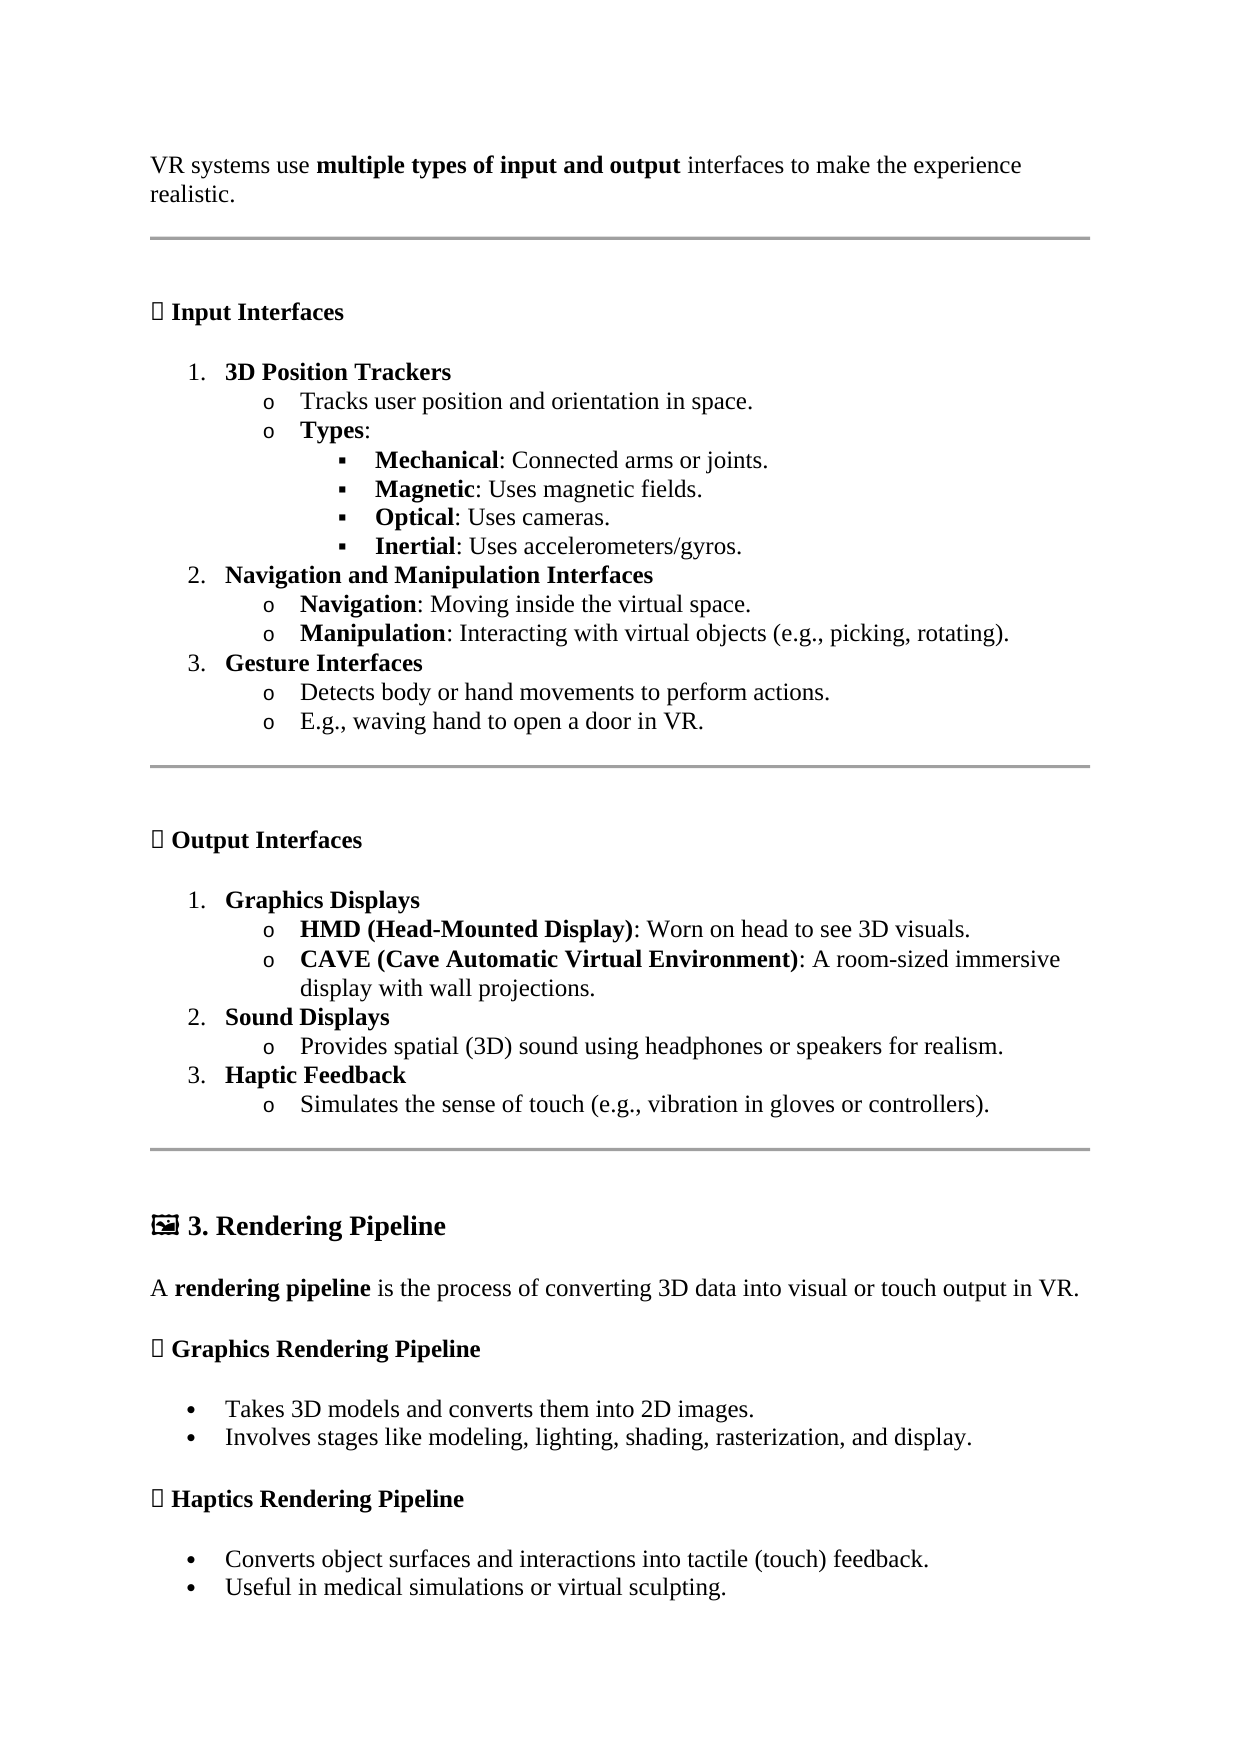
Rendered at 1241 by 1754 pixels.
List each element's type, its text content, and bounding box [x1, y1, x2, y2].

list Optical: Uses cameras. [337, 502, 1090, 531]
text 🔸 Input Interfaces [150, 294, 1090, 328]
text A rendering pipeline is the process of converting 3D data into visual or touch output in VR. [150, 1273, 1090, 1301]
list 3D Position Trackers [187, 357, 1090, 386]
list Navigation and Manipulation Interfaces [187, 560, 1090, 589]
list E.g., waving hand to open a door in VR. [262, 706, 1090, 736]
list CAVE (Cave Automatic Virtual Environment): A room-sized immersive display with wall projections. [262, 944, 1090, 1002]
list Haptic Feedback [187, 1060, 1090, 1089]
list Useful in medical simulations or virtual sculpting. [187, 1572, 1090, 1601]
list Tracks user position and orientation in space. [262, 386, 1090, 415]
list Takes 3D models and converts them into 2D images. [187, 1394, 1090, 1422]
list Gesture Interfaces [187, 648, 1090, 677]
list Manipulation: Interacting with virtual objects (e.g., picking, rotating). [262, 618, 1090, 648]
list Detects body or hand movements to perform actions. [262, 677, 1090, 706]
list Involves stages like modeling, lighting, shading, rasterization, and display. [187, 1422, 1090, 1451]
text 🔸 Output Interfaces [150, 822, 1090, 856]
list Magnetic: Uses magnetic fields. [337, 474, 1090, 502]
text 🖼️ 3. Rendering Pipeline [150, 1205, 1090, 1243]
list Inertial: Uses accelerometers/gyros. [337, 531, 1090, 560]
list Navigation: Moving inside the virtual space. [262, 589, 1090, 618]
text 🔸 Haptics Rendering Pipeline [150, 1480, 1090, 1514]
list HMD (Head-Mounted Display): Worn on head to see 3D visuals. [262, 914, 1090, 944]
list Simulates the sense of touch (e.g., vibration in gloves or controllers). [262, 1089, 1090, 1119]
list Mechanical: Connected arms or joints. [337, 445, 1090, 474]
text 🔸 Graphics Rendering Pipeline [150, 1331, 1090, 1364]
list Types: [262, 415, 1090, 445]
list Provides spatial (3D) sound using headphones or speakers for realism. [262, 1031, 1090, 1060]
list Converts object surfaces and interactions into tactile (touch) feedback. [187, 1544, 1090, 1572]
text VR systems use multiple types of input and output interfaces to make the experience realistic. [150, 150, 1090, 207]
list Graphics Displays [187, 885, 1090, 914]
list Sound Displays [187, 1002, 1090, 1031]
